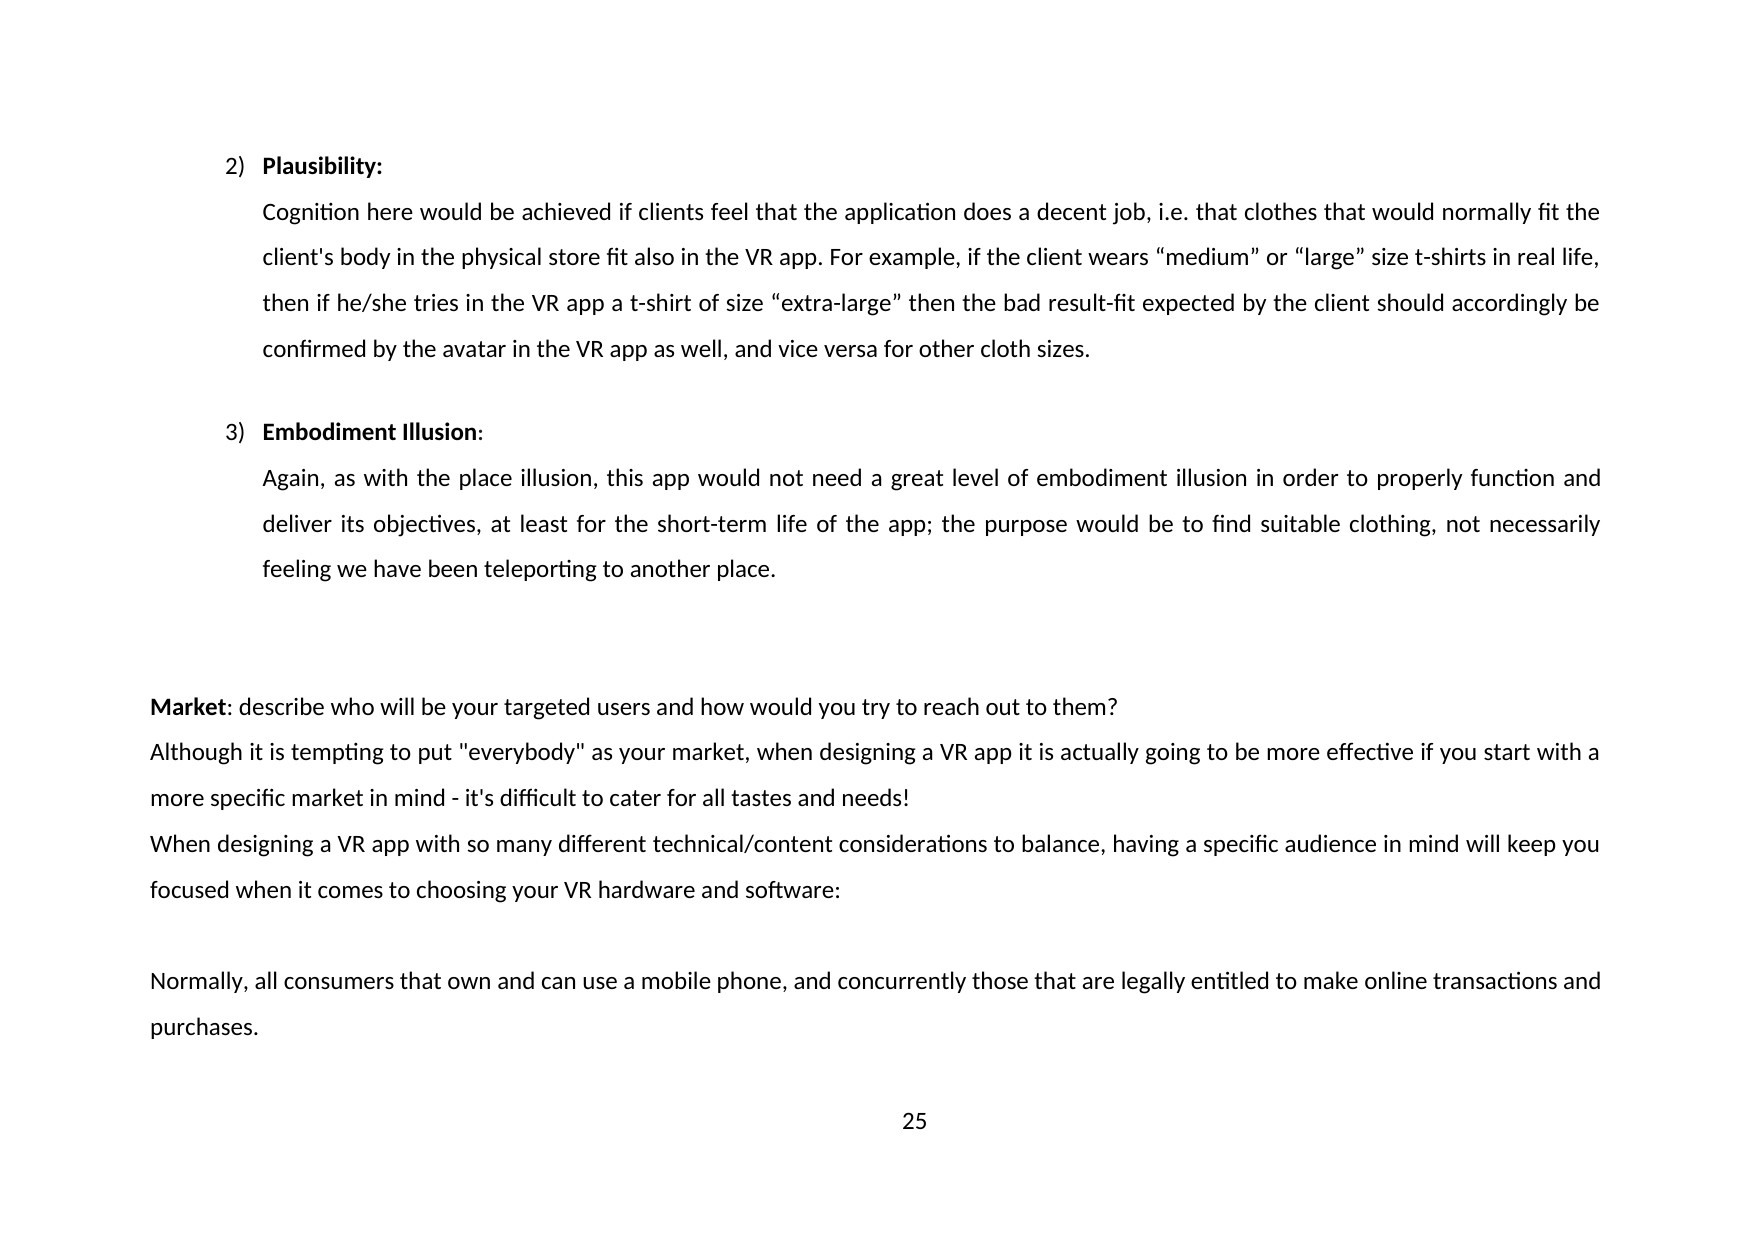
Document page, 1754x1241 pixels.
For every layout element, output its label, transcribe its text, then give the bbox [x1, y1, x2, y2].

text Although it is tempting to put "everybody" as your market, when designing a VR app it is actually going to be more effective if you start with a more specific market in mind - it's difficult to cater for all tastes and needs! [150, 737, 1604, 813]
list Cognition here would be achieved if clients feel that the application does a decent job, i.e. that clothes that would normally fit the client's body in the physical store fit also in the VR app. For example, if the client wears “medium” or “large” size t-shirts in real life, then if he/she tries in the VR app a t-shirt of size “extra-large” then the bad result-fit expected by the client should accordingly be confirmed by the avatar in the VR app as well, and vice versa for other cloth sizes. [262, 196, 1604, 363]
list Embodiment Illusion: [225, 416, 1604, 447]
text When designing a VR app with so many different technical/content considerations to balance, having a specific audience in mind will keep you focused when it comes to choosing your VR hardware and software: [150, 828, 1604, 904]
text Market: describe who will be your targeted users and how would you try to reach out to them? [150, 691, 1604, 721]
list Again, as with the place illusion, this app would not need a great level of embodiment illusion in order to properly function and deliver its objectives, at least for the short-term life of the app; the purpose would be to find suitable clothing, not necessarily feeling we have been teleporting to another place. [262, 462, 1604, 584]
text Normally, all consumers that own and can use a mobile phone, and concurrently those that are legally entitled to make online transactions and purchases. [150, 965, 1604, 1041]
list Plausibility: [225, 150, 1604, 181]
